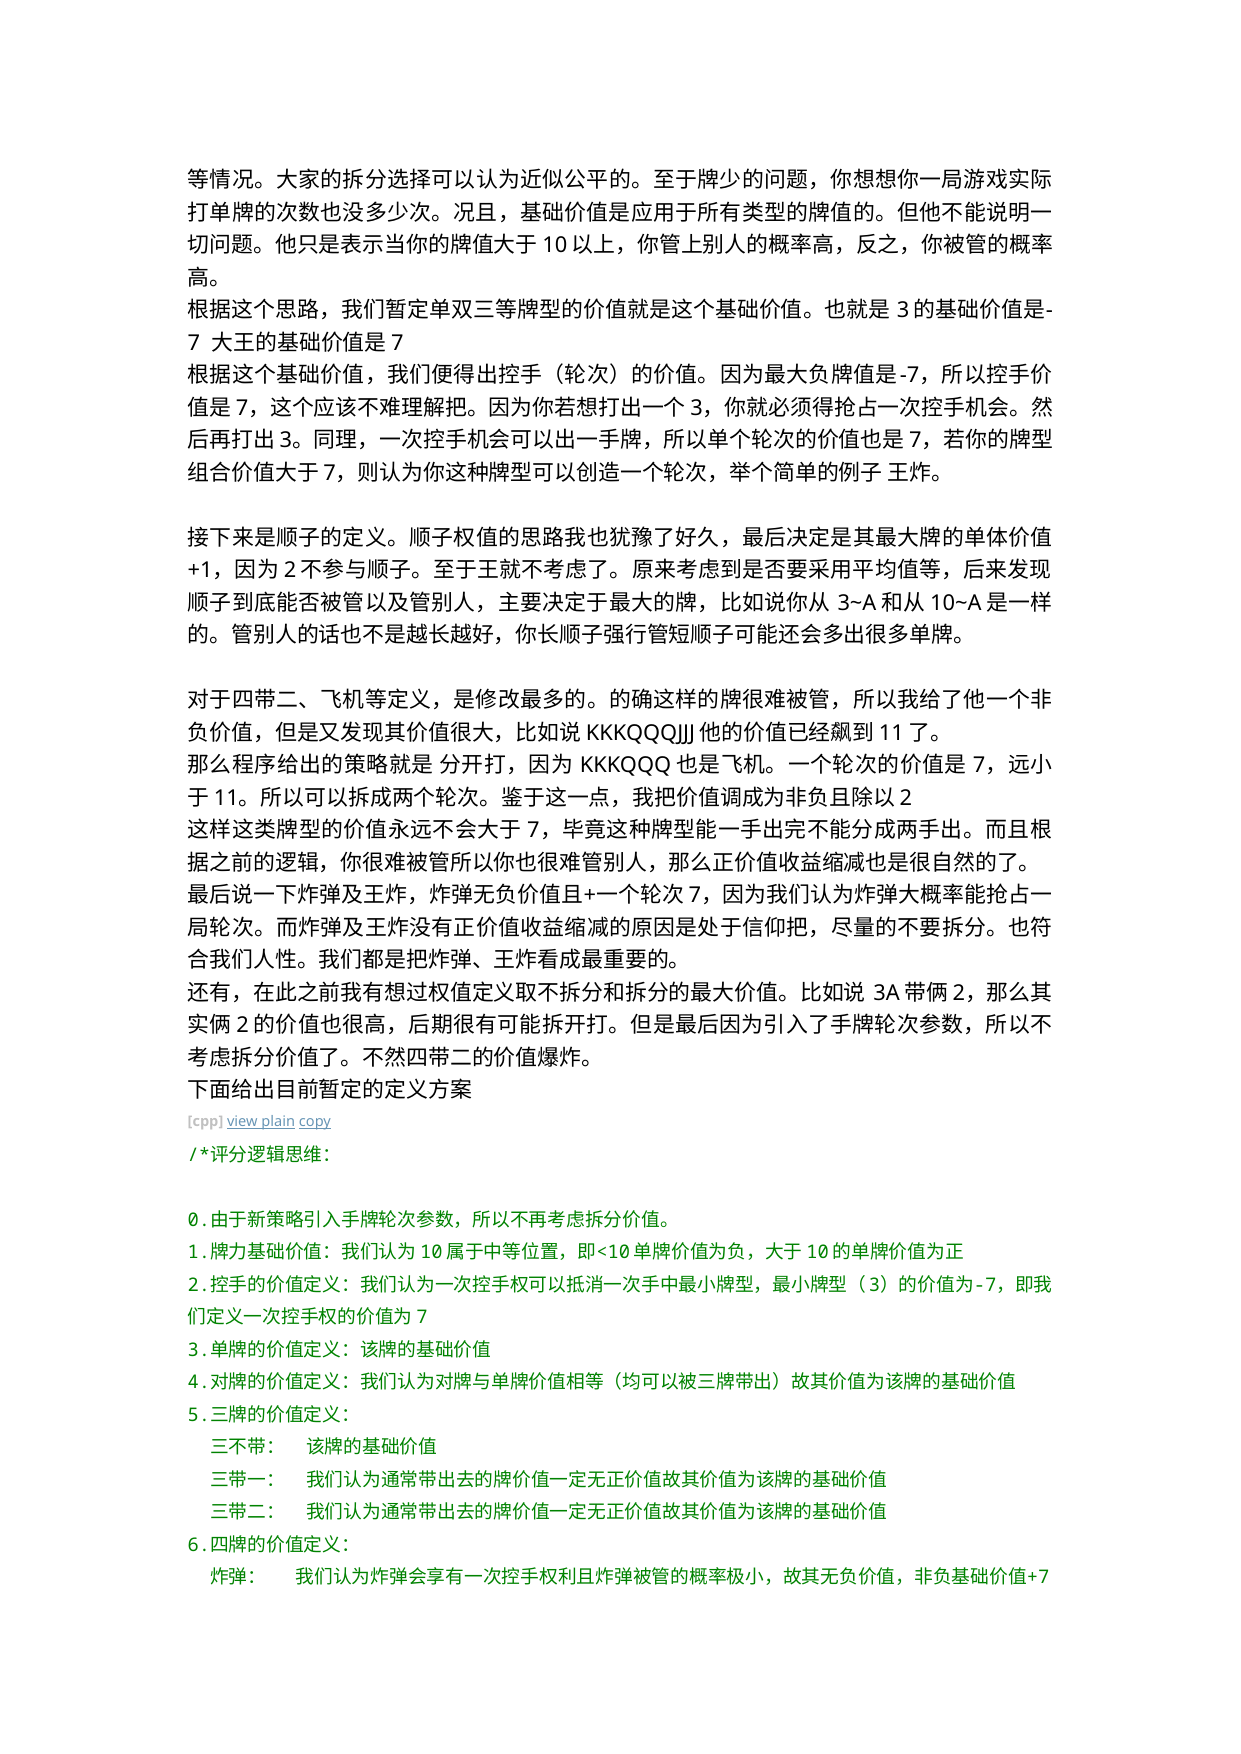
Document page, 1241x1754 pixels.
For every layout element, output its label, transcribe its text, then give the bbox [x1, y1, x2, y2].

text 那么程序给出的策略就是 分开打，因为KKKQQQ也是飞机。一个轮次的价值是7，远小于11。所以可以拆成两个轮次。鉴于这一点，我把价值调成为非负且除以2 [187, 747, 1053, 812]
text 对于四带二、飞机等定义，是修改最多的。的确这样的牌很难被管，所以我给了他一个非负价值，但是又发现其价值很大，比如说KKKQQQJJJ他的价值已经飙到11了。 [187, 682, 1053, 747]
text 还有，在此之前我有想过权值定义取不拆分和拆分的最大价值。比如说3A带俩2，那么其实俩2的价值也很高，后期很有可能拆开打。但是最后因为引入了手牌轮次参数，所以不考虑拆分价值了。不然四带二的价值爆炸。 [187, 974, 1053, 1072]
text 5.三牌的价值定义： [187, 1397, 1053, 1429]
text 2.控手的价值定义：我们认为一次控手权可以抵消一次手中最小牌型，最小牌型（3）的价值为-7，即我们定义一次控手权的价值为7 [187, 1267, 1053, 1332]
text 0.由于新策略引入手牌轮次参数，所以不再考虑拆分价值。 [187, 1202, 1053, 1234]
text 下面给出目前暂定的定义方案 [187, 1072, 1053, 1104]
text /*评分逻辑思维： [187, 1137, 1053, 1169]
text 三带一： 我们认为通常带出去的牌价值一定无正价值故其价值为该牌的基础价值 [187, 1462, 1053, 1494]
text 三带二： 我们认为通常带出去的牌价值一定无正价值故其价值为该牌的基础价值 [187, 1494, 1053, 1527]
text 根据这个基础价值，我们便得出控手（轮次）的价值。因为最大负牌值是-7，所以控手价值是7，这个应该不难理解把。因为你若想打出一个3，你就必须得抢占一次控手机会。然后再打出3。同理，一次控手机会可以出一手牌，所以单个轮次的价值也是7，若你的牌型组合价值大于7，则认为你这种牌型可以创造一个轮次，举个简单的例子 王炸。 [187, 357, 1053, 487]
text [cpp] view plain copy [187, 1104, 1053, 1137]
text 三不带： 该牌的基础价值 [187, 1429, 1053, 1462]
text 这样这类牌型的价值永远不会大于7，毕竟这种牌型能一手出完不能分成两手出。而且根据之前的逻辑，你很难被管所以你也很难管别人，那么正价值收益缩减也是很自然的了。 [187, 812, 1053, 877]
text 3.单牌的价值定义：该牌的基础价值 [187, 1332, 1053, 1364]
text 根据这个思路，我们暂定单双三等牌型的价值就是这个基础价值。也就是3的基础价值是-7 大王的基础价值是7 [187, 292, 1053, 357]
text 6.四牌的价值定义： [187, 1527, 1053, 1559]
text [187, 162, 1053, 292]
text 1.牌力基础价值：我们认为10属于中等位置，即<10单牌价值为负，大于10的单牌价值为正 [187, 1234, 1053, 1267]
text 最后说一下炸弹及王炸，炸弹无负价值且+一个轮次7，因为我们认为炸弹大概率能抢占一局轮次。而炸弹及王炸没有正价值收益缩减的原因是处于信仰把，尽量的不要拆分。也符合我们人性。我们都是把炸弹、王炸看成最重要的。 [187, 877, 1053, 974]
text 接下来是顺子的定义。顺子权值的思路我也犹豫了好久，最后决定是其最大牌的单体价值+1，因为2不参与顺子。至于王就不考虑了。原来考虑到是否要采用平均值等，后来发现顺子到底能否被管以及管别人，主要决定于最大的牌，比如说你从3~A和从10~A是一样的。管别人的话也不是越长越好，你长顺子强行管短顺子可能还会多出很多单牌。 [187, 519, 1053, 649]
text 4.对牌的价值定义：我们认为对牌与单牌价值相等（均可以被三牌带出）故其价值为该牌的基础价值 [187, 1364, 1053, 1397]
text 炸弹： 我们认为炸弹会享有一次控手权利且炸弹被管的概率极小，故其无负价值，非负基础价值+7 [187, 1559, 1053, 1592]
